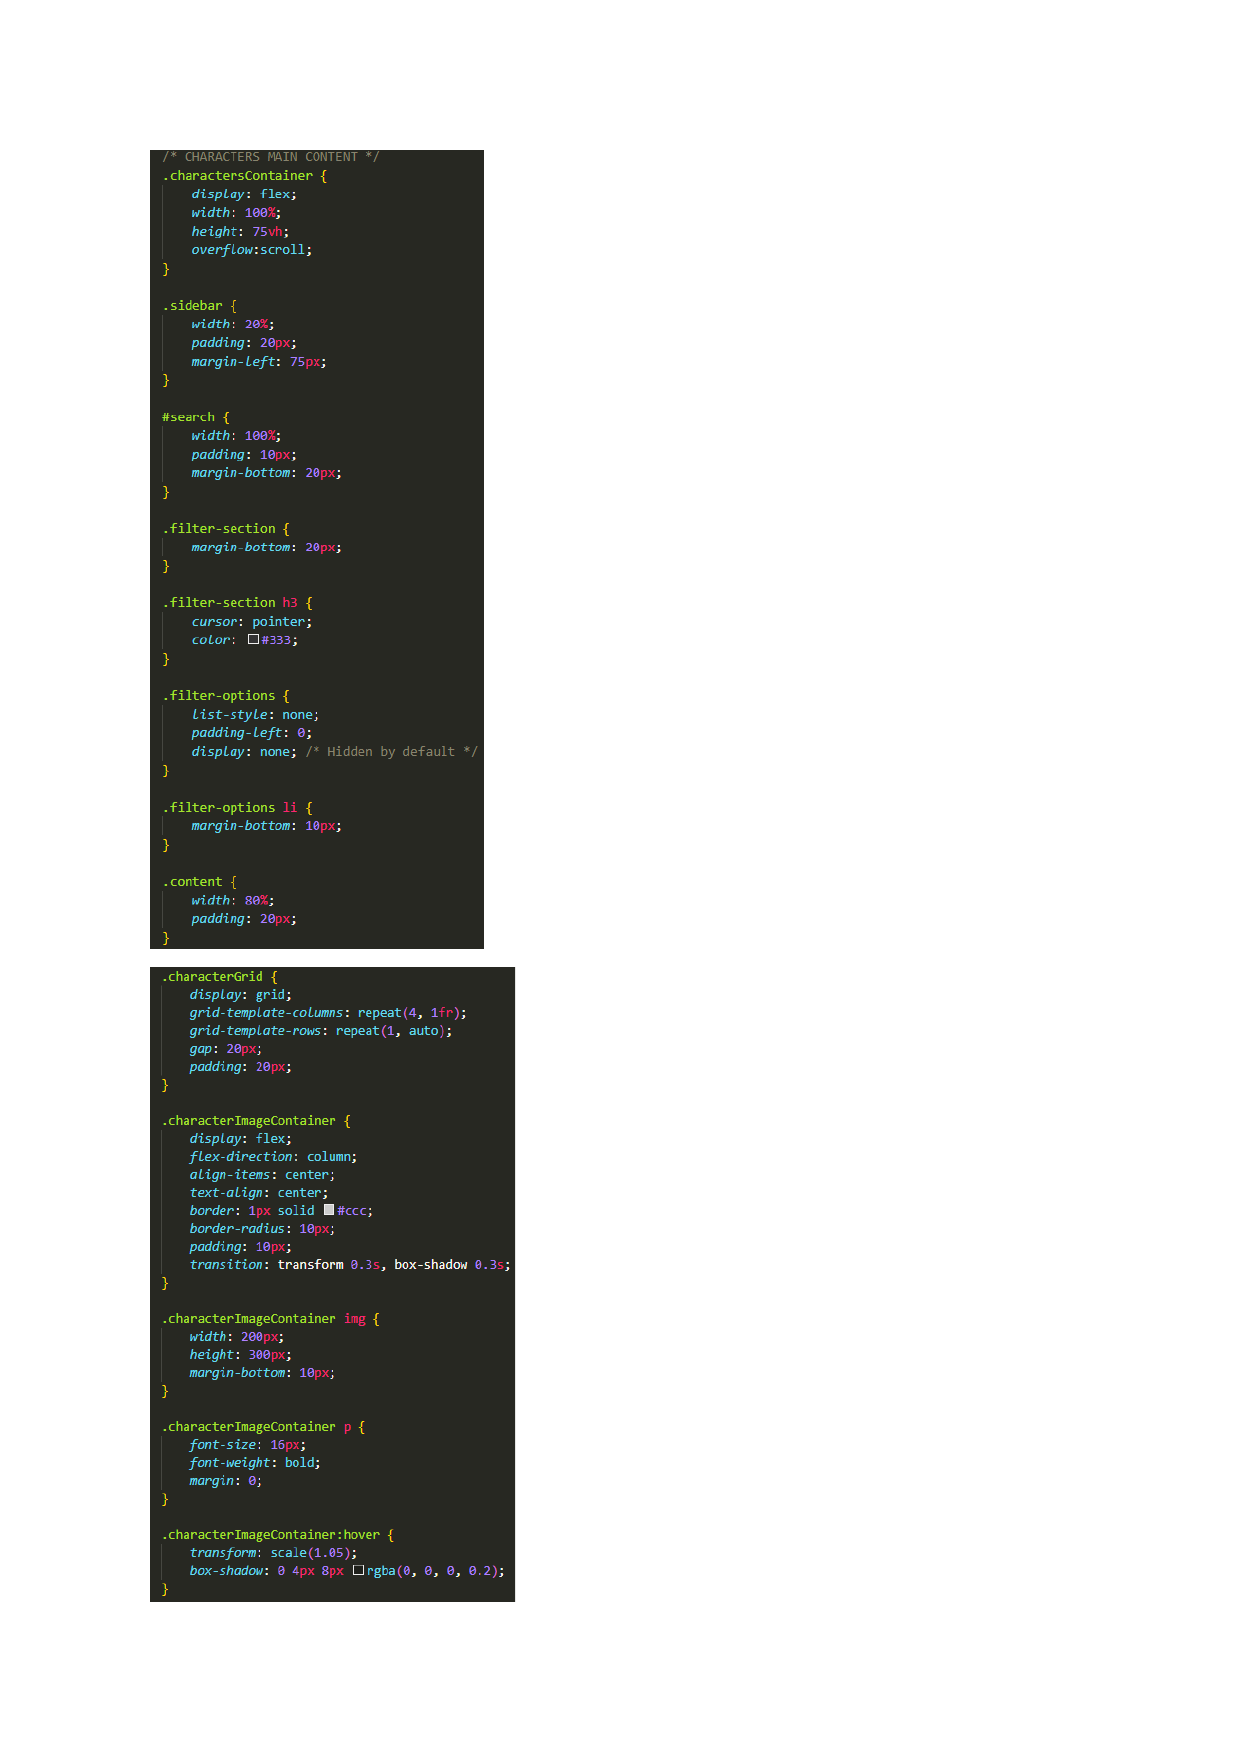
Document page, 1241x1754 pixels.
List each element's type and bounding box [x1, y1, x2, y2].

picture [150, 150, 484, 949]
picture [150, 967, 515, 1602]
